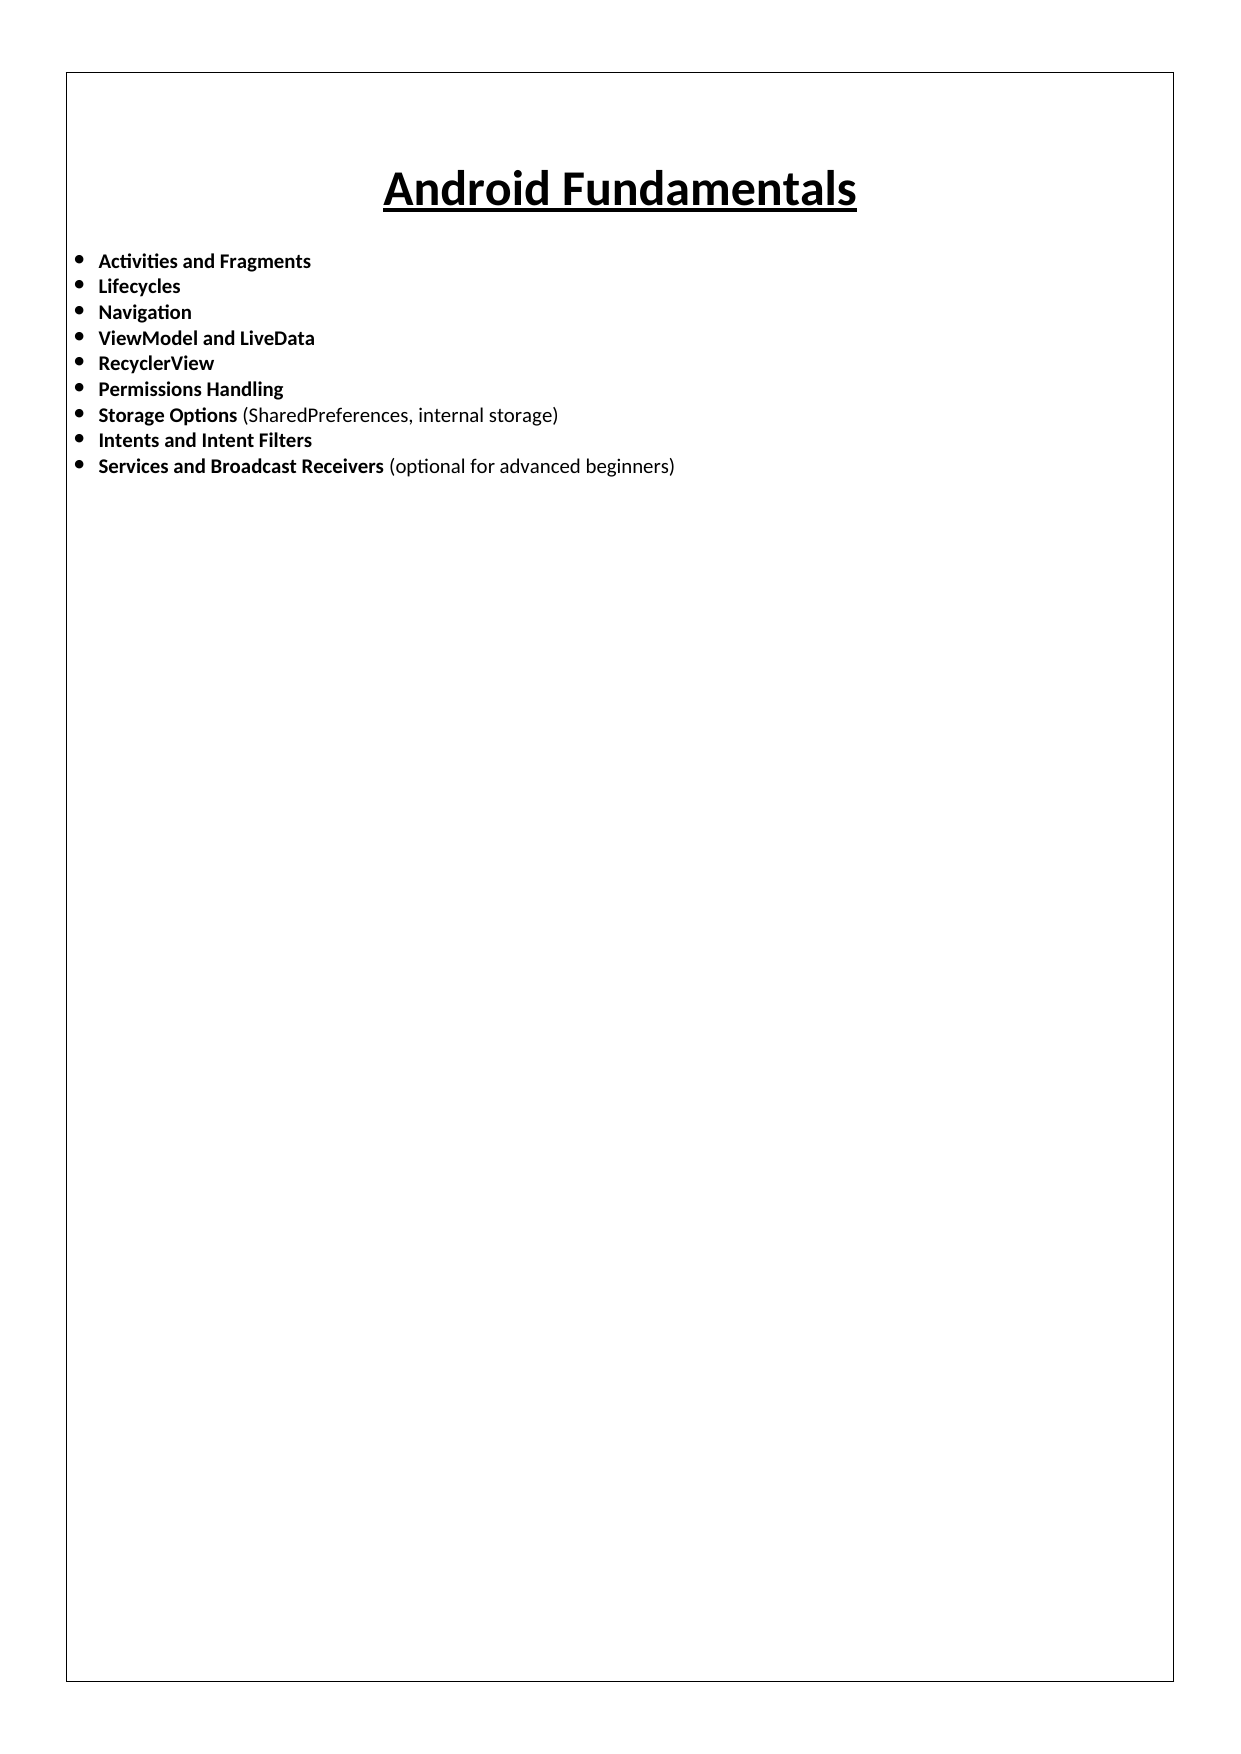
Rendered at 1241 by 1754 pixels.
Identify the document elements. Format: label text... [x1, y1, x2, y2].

text · Activities and Fragments [75, 248, 1165, 274]
text Android Fundamentals [75, 156, 1165, 217]
text · Lifecycles [75, 274, 1165, 299]
text · Storage Options (SharedPreferences, internal storage) [75, 402, 1165, 427]
text · Permissions Handling [75, 376, 1165, 402]
text · Services and Broadcast Receivers (optional for advanced beginners) [75, 453, 1165, 479]
text · ViewModel and LiveData [75, 325, 1165, 351]
text · Intents and Intent Filters [75, 427, 1165, 453]
text · Navigation [75, 299, 1165, 325]
text · RecyclerView [75, 351, 1165, 376]
